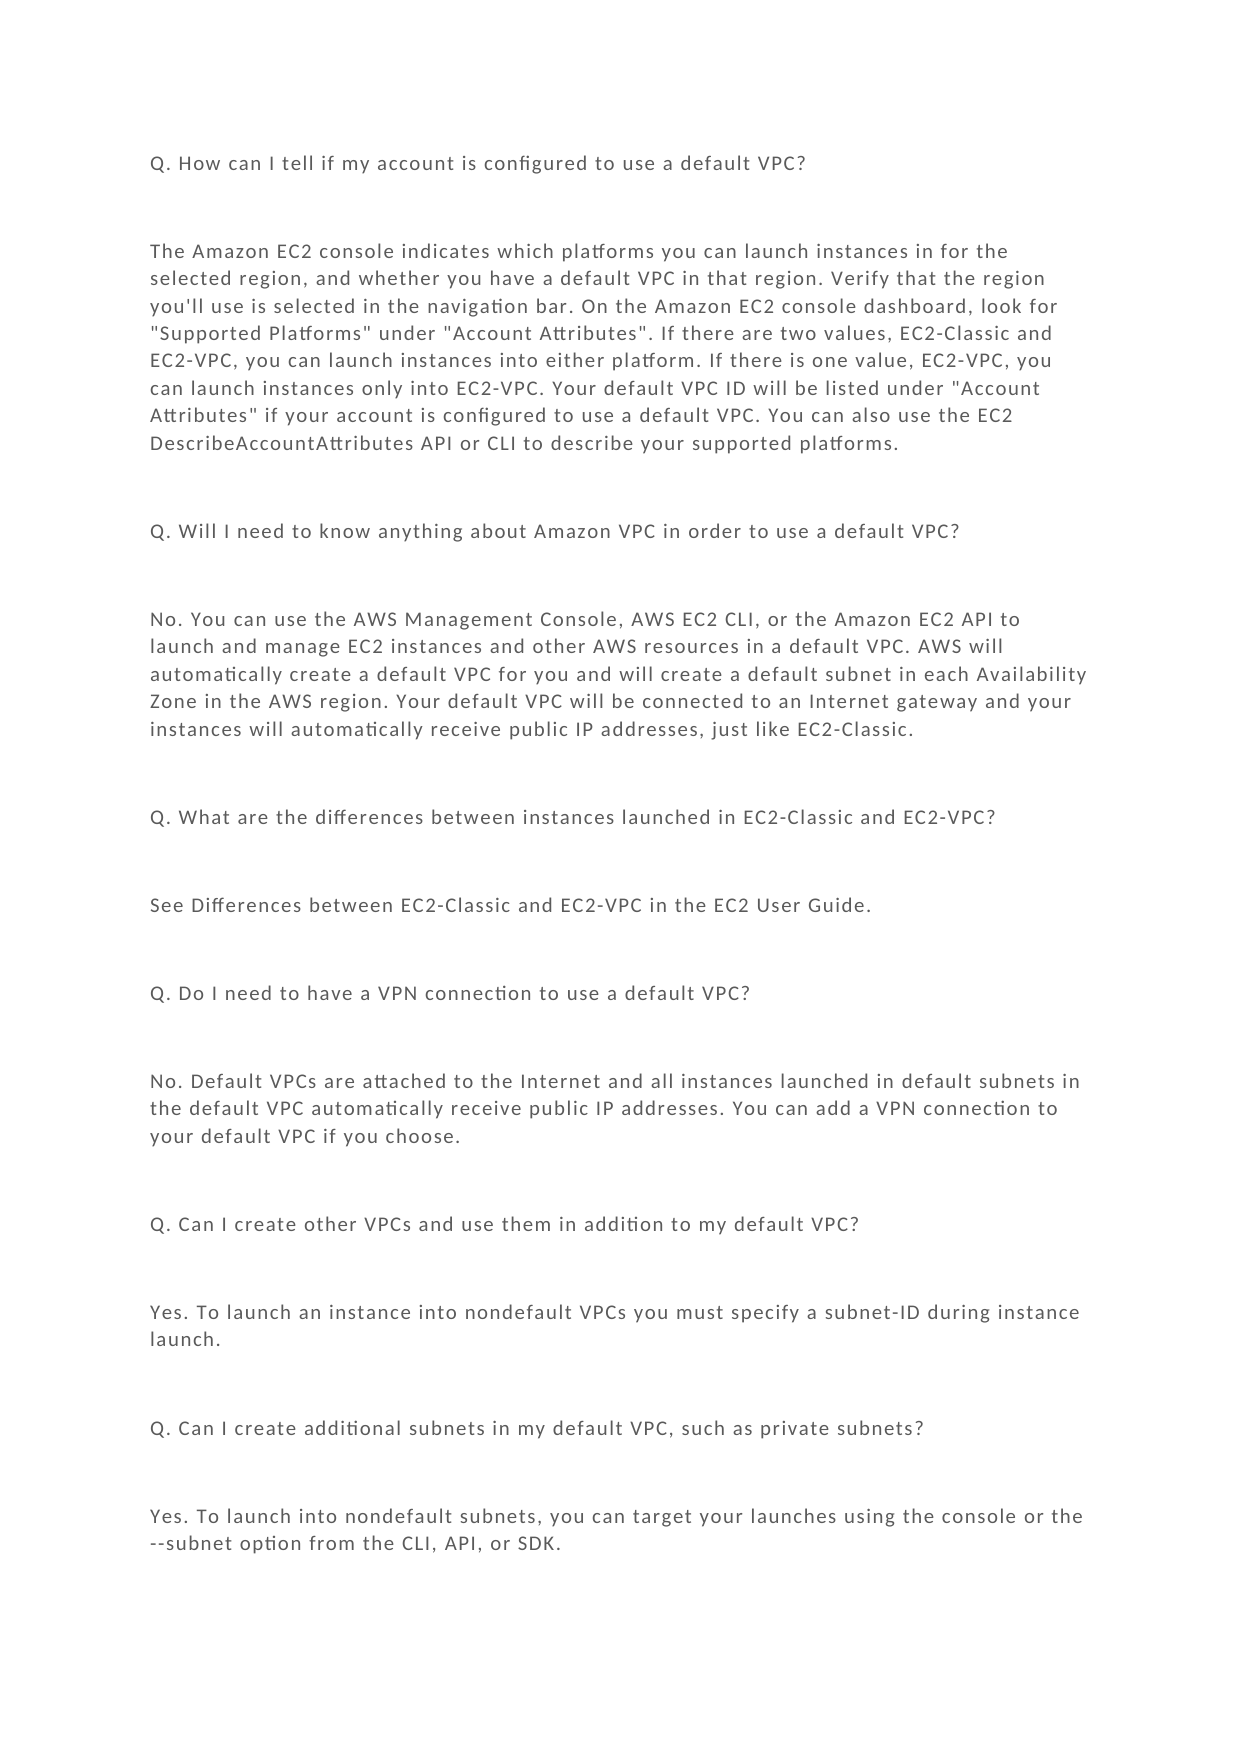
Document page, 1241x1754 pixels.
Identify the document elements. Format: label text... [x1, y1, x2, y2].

subtitle Yes. To launch an instance into nondefault VPCs you must specify a subnet-ID during instance launch. [150, 1299, 1090, 1352]
subtitle No. You can use the AWS Management Console, AWS EC2 CLI, or the Amazon EC2 API to launch and manage EC2 instances and other AWS resources in a default VPC. AWS will automatically create a default VPC for you and will create a default subnet in each Availability Zone in the AWS region. Your default VPC will be connected to an Internet gateway and your instances will automatically receive public IP addresses, just like EC2-Classic. [150, 606, 1090, 741]
subtitle Q. What are the differences between instances launched in EC2-Classic and EC2-VPC? [150, 804, 1090, 829]
subtitle The Amazon EC2 console indicates which platforms you can launch instances in for the selected region, and whether you have a default VPC in that region. Verify that the region you'll use is selected in the navigation bar. On the Amazon EC2 console dashboard, look for "Supported Platforms" under "Account Attributes". If there are two values, EC2-Classic and EC2-VPC, you can launch instances into either platform. If there is one value, EC2-VPC, you can launch instances only into EC2-VPC. Your default VPC ID will be listed under "Account Attributes" if your account is configured to use a default VPC. You can also use the EC2 DescribeAccountAttributes API or CLI to describe your supported platforms. [150, 238, 1090, 455]
subtitle See Differences between EC2-Classic and EC2-VPC in the EC2 User Guide. [150, 892, 1090, 917]
subtitle Q. How can I tell if my account is configured to use a default VPC? [150, 150, 1090, 175]
subtitle Q. Do I need to have a VPN connection to use a default VPC? [150, 980, 1090, 1006]
subtitle No. Default VPCs are attached to the Internet and all instances launched in default subnets in the default VPC automatically receive public IP addresses. You can add a VPN connection to your default VPC if you choose. [150, 1068, 1090, 1148]
subtitle Q. Will I need to know anything about Amazon VPC in order to use a default VPC? [150, 518, 1090, 543]
subtitle Q. Can I create additional subnets in my default VPC, such as private subnets? [150, 1415, 1090, 1440]
subtitle Q. Can I create other VPCs and use them in addition to my default VPC? [150, 1211, 1090, 1237]
subtitle Yes. To launch into nondefault subnets, you can target your launches using the console or the --subnet option from the CLI, API, or SDK. [150, 1503, 1090, 1556]
